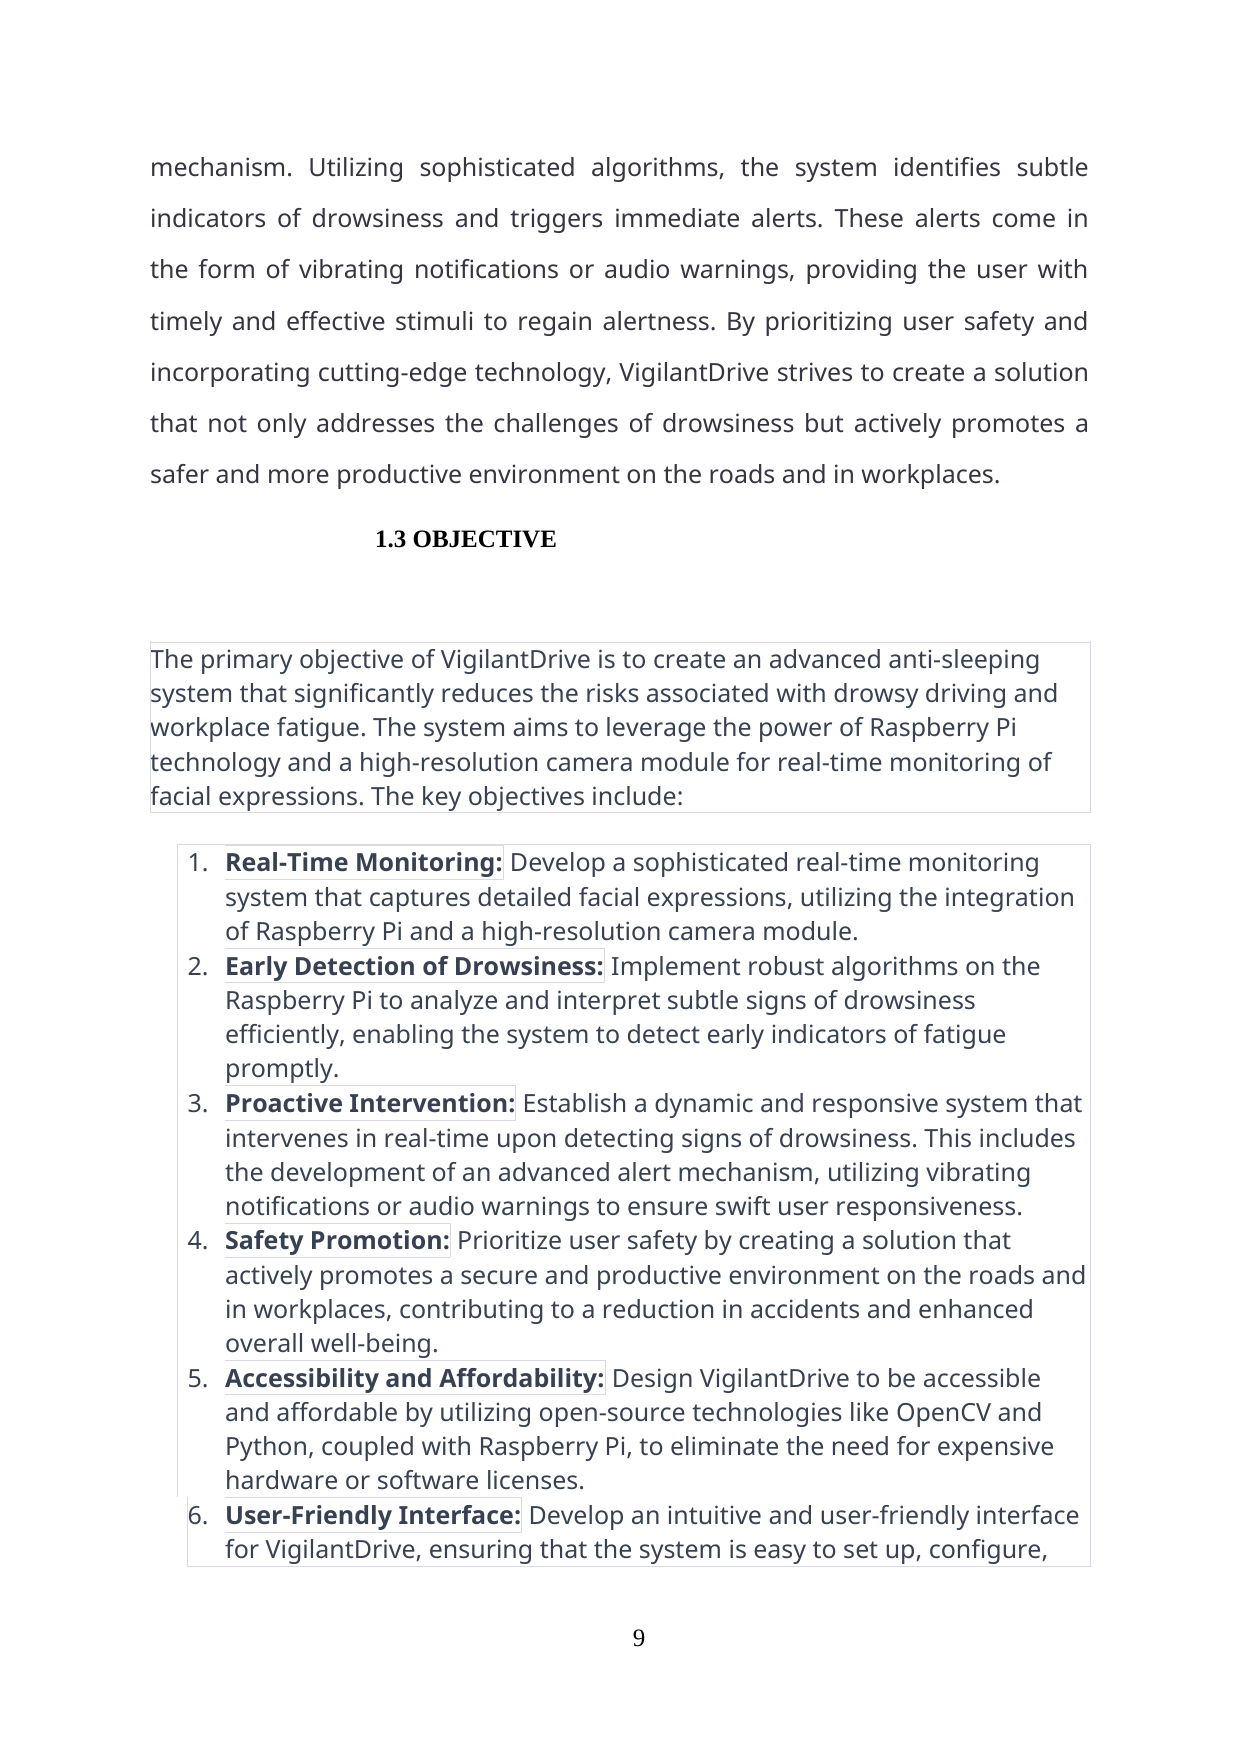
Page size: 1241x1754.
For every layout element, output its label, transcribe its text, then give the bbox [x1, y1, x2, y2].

text The primary objective of VigilantDrive is to create an advanced anti-sleeping system that significantly reduces the risks associated with drowsy driving and workplace fatigue. The system aims to leverage the power of Raspberry Pi technology and a high-resolution camera module for real-time monitoring of facial expressions. The key objectives include: [151, 643, 1090, 812]
list Early Detection of Drowsiness: Implement robust algorithms on the Raspberry Pi to analyze and interpret subtle signs of drowsiness efficiently, enabling the system to detect early indicators of fatigue promptly. [178, 947, 1090, 1084]
subtitle OBJECTIVE [375, 524, 1090, 553]
list Real-Time Monitoring: Develop a sophisticated real-time monitoring system that captures detailed facial expressions, utilizing the integration of Raspberry Pi and a high-resolution camera module. [178, 845, 1090, 947]
list Accessibility and Affordability: Design VigilantDrive to be accessible and affordable by utilizing open-source technologies like OpenCV and Python, coupled with Raspberry Pi, to eliminate the need for expensive hardware or software licenses. [178, 1359, 1090, 1497]
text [150, 150, 1090, 490]
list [187, 1496, 1090, 1566]
list Safety Promotion: Prioritize user safety by creating a solution that actively promotes a secure and productive environment on the roads and in workplaces, contributing to a reduction in accidents and enhanced overall well-being. [178, 1222, 1090, 1359]
list Proactive Intervention: Establish a dynamic and responsive system that intervenes in real-time upon detecting signs of drowsiness. This includes the development of an advanced alert mechanism, utilizing vibrating notifications or audio warnings to ensure swift user responsiveness. [178, 1084, 1090, 1222]
